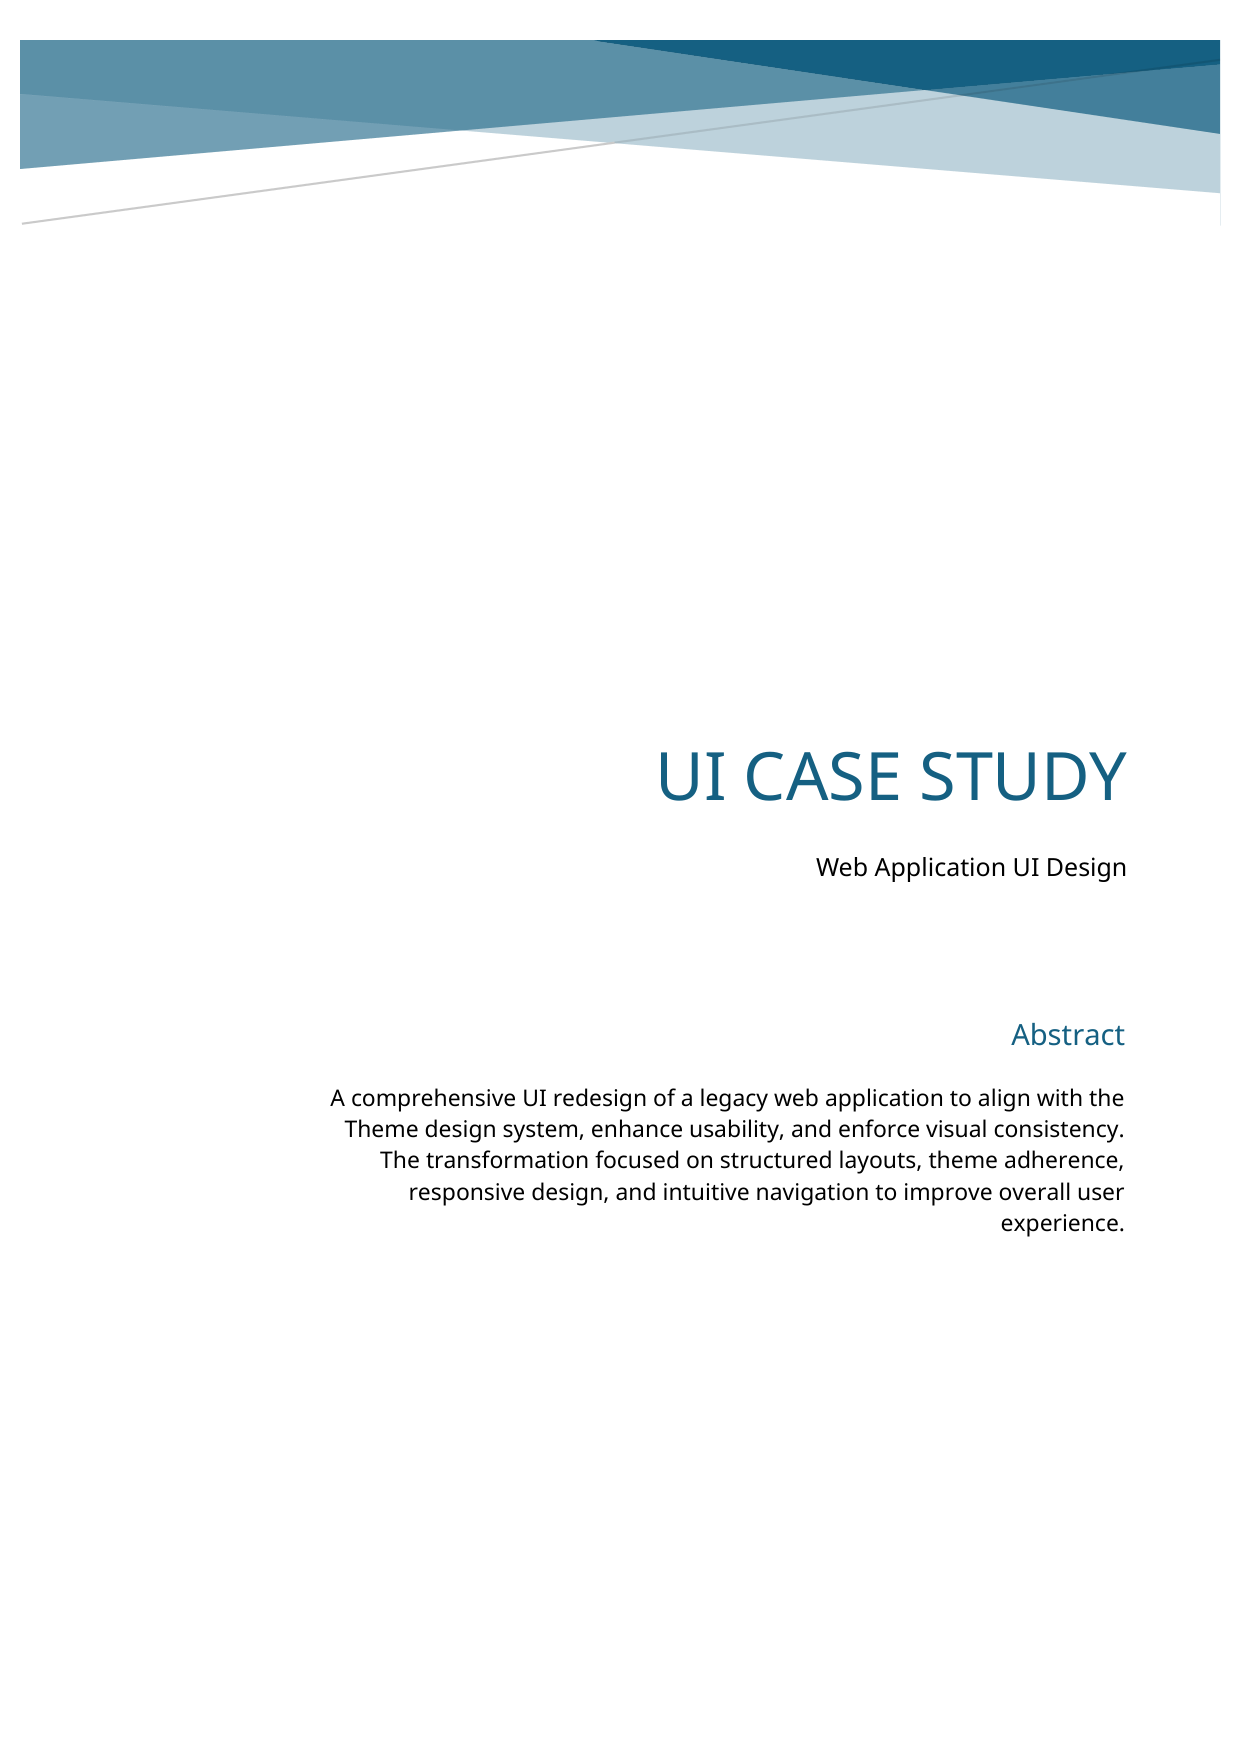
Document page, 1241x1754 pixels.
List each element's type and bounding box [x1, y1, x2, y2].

picture [20, 40, 1221, 240]
